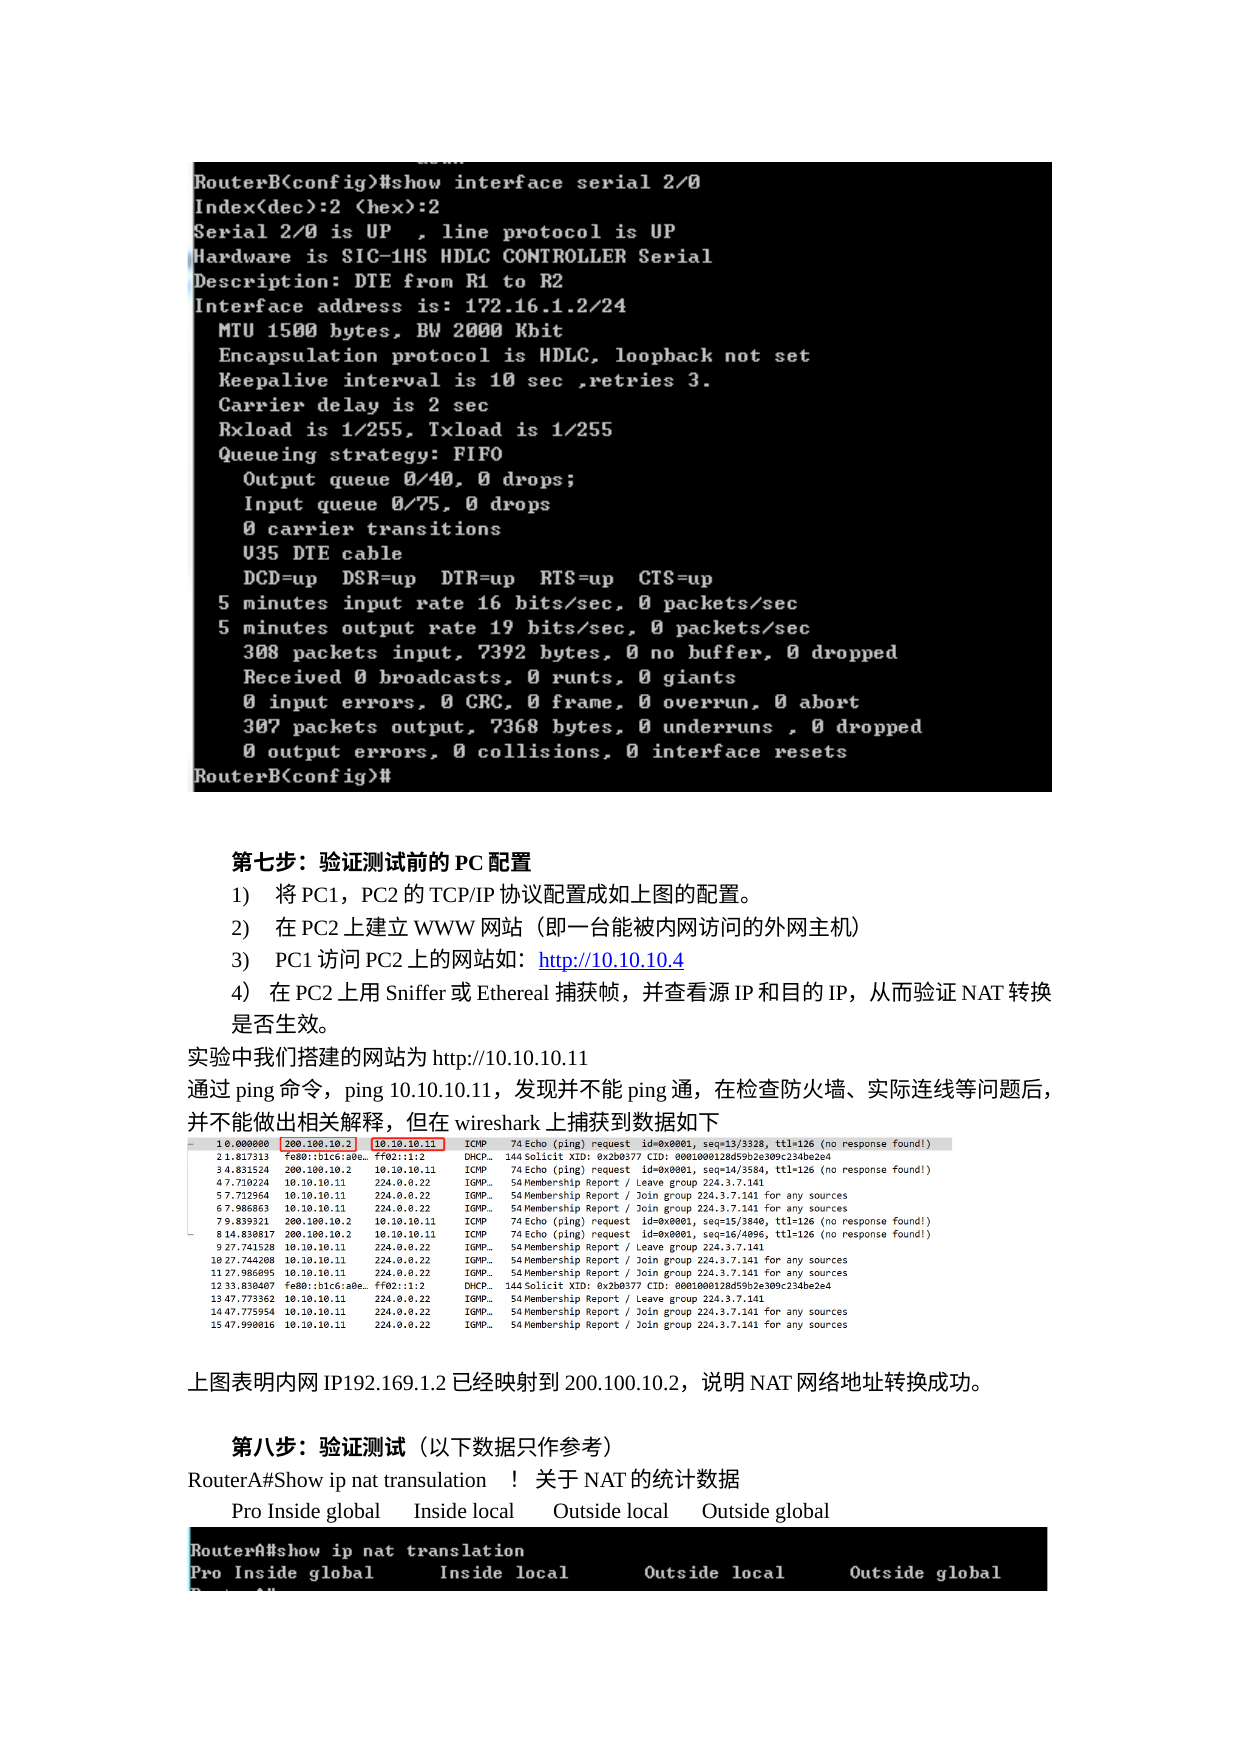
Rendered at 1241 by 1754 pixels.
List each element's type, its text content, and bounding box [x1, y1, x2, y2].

text Pro Inside global Inside local Outside local Outside global [187, 1494, 1053, 1527]
list 通过ping命令，ping 10.10.10.11，发现并不能ping通，在检查防火墙、实际连线等问题后，并不能做出相关解释，但在wireshark上捕获到数据如下 [187, 1072, 1053, 1137]
text 第七步：验证测试前的PC配置 [187, 844, 1053, 877]
list 在PC2上用Sniffer或Ethereal 捕获帧，并查看源IP和目的IP，从而验证NAT转换是否生效。 [231, 974, 1053, 1039]
text 第八步：验证测试（以下数据只作参考） [187, 1429, 1053, 1462]
list 上图表明内网IP192.169.1.2已经映射到200.100.10.2，说明NAT网络地址转换成功。 [187, 1364, 1053, 1397]
picture [187, 162, 1052, 792]
picture [187, 1527, 1048, 1591]
picture [187, 1137, 953, 1344]
list 将PC1，PC2的TCP/IP协议配置成如上图的配置。 [112, 877, 1053, 909]
text RouterA#Show ip nat transulation ！ 关于NAT的统计数据 [187, 1462, 1053, 1494]
list PC1访问PC2上的网站如：http://10.10.10.4 [112, 942, 1053, 974]
list 在PC2上建立WWW网站（即一台能被内网访问的外网主机） [112, 909, 1053, 942]
list 实验中我们搭建的网站为http://10.10.10.11 [187, 1039, 1053, 1072]
